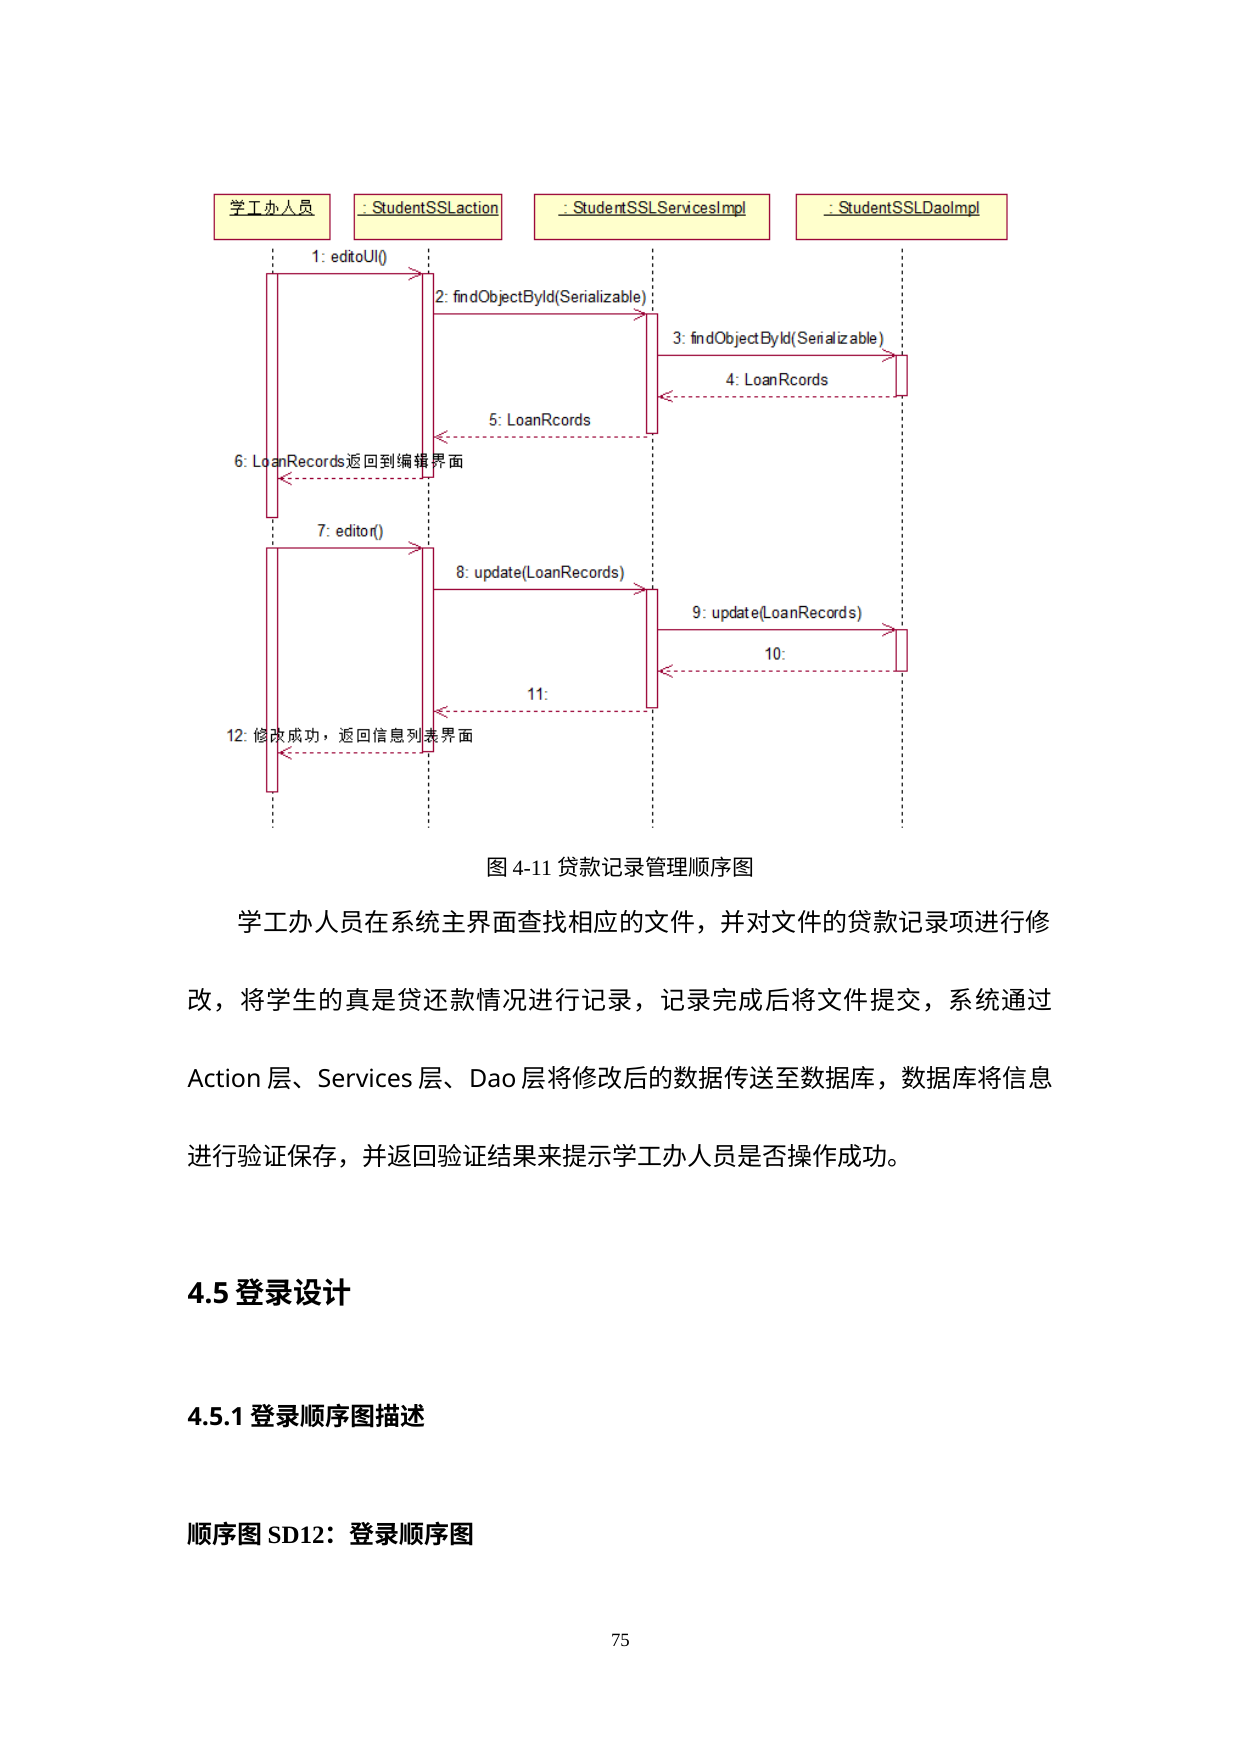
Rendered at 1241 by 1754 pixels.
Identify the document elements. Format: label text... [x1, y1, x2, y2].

text 顺序图SD12：登录顺序图 [187, 1500, 1053, 1565]
picture [187, 162, 1054, 845]
subtitle 4.5登录设计 [187, 1259, 1053, 1324]
subtitle 4.5.1登录顺序图描述 [187, 1382, 1053, 1447]
text 图4-11 贷款记录管理顺序图 [187, 849, 1053, 882]
text 学工办人员在系统主界面查找相应的文件，并对文件的贷款记录项进行修改，将学生的真是贷还款情况进行记录，记录完成后将文件提交，系统通过Action层、Services层、Dao层将修改后的数据传送至数据库，数据库将信息进行验证保存，并返回验证结果来提示学工办人员是否操作成功。 [187, 888, 1053, 1187]
